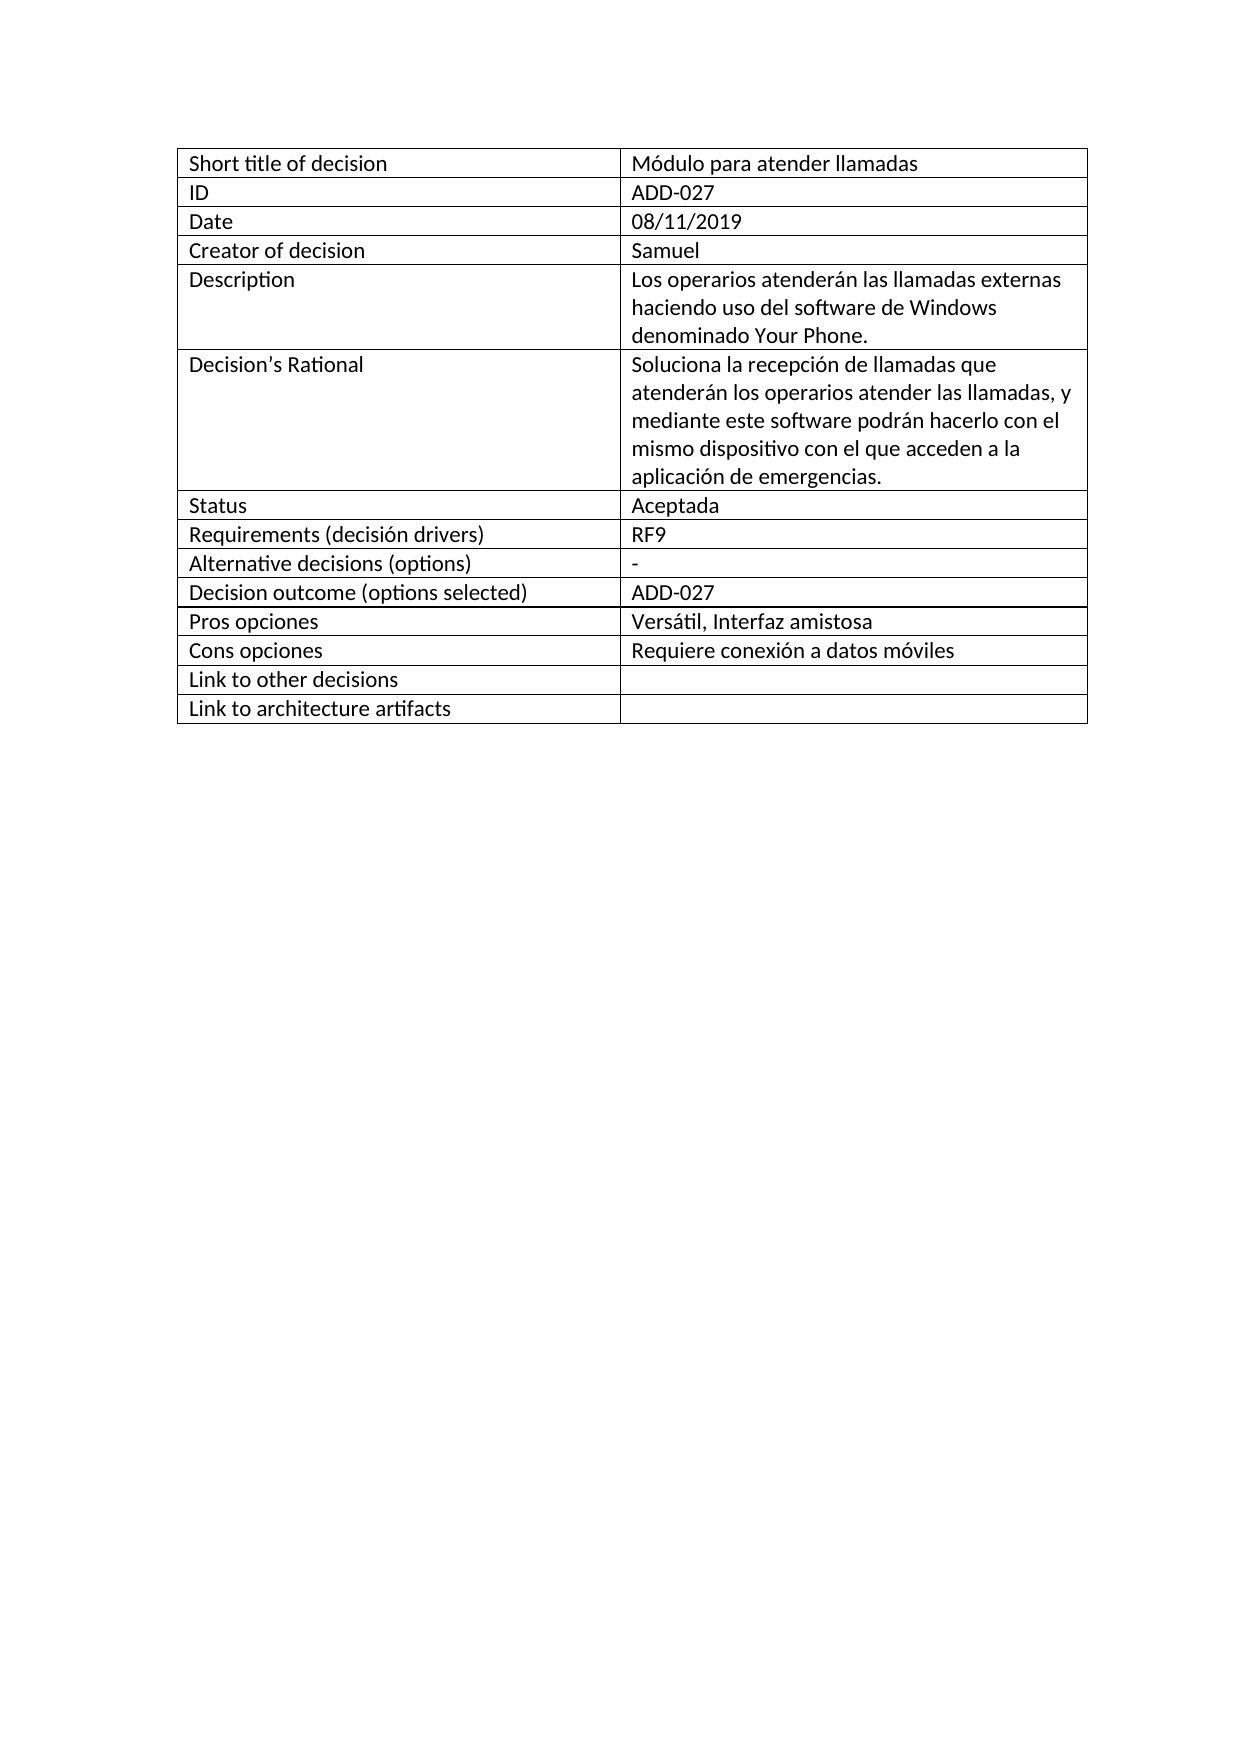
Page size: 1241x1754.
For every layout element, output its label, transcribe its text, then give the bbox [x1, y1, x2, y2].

table_cell Link to architecture artifacts [178, 695, 620, 723]
table_cell Alternative decisions (options) [178, 549, 620, 577]
table_cell [621, 666, 1087, 693]
table_cell Creator of decision [178, 236, 620, 264]
table_cell Description [178, 265, 620, 349]
table_cell ADD-027 [621, 178, 1087, 206]
table_header Short title of decision [178, 149, 620, 177]
table_cell 08/11/2019 [621, 207, 1087, 235]
table_cell Requirements (decisión drivers) [178, 520, 620, 548]
table_header Módulo para atender llamadas [621, 149, 1087, 177]
table_cell RF9 [621, 520, 1087, 548]
table_cell Cons opciones [178, 636, 620, 664]
table_cell Soluciona la recepción de llamadas que atenderán los operarios atender las llamadas, y mediante este software podrán hacerlo con el mismo dispositivo con el que acceden a la aplicación de emergencias. [621, 350, 1087, 490]
table_cell Samuel [621, 236, 1087, 264]
table_cell Link to other decisions [178, 666, 620, 693]
table_cell Aceptada [621, 491, 1087, 519]
table_cell Decision’s Rational [178, 350, 620, 490]
table_cell Status [178, 491, 620, 519]
table_cell - [621, 549, 1087, 577]
table_cell ID [178, 178, 620, 206]
table_cell Pros opciones [178, 608, 620, 635]
table_cell Los operarios atenderán las llamadas externas haciendo uso del software de Windows denominado Your Phone. [621, 265, 1087, 349]
table_cell [621, 695, 1087, 723]
table_cell Decision outcome (options selected) [178, 578, 620, 606]
table_cell ADD-027 [621, 578, 1087, 606]
table_cell Date [178, 207, 620, 235]
table_cell Requiere conexión a datos móviles [621, 636, 1087, 664]
table_cell Versátil, Interfaz amistosa [621, 608, 1087, 635]
